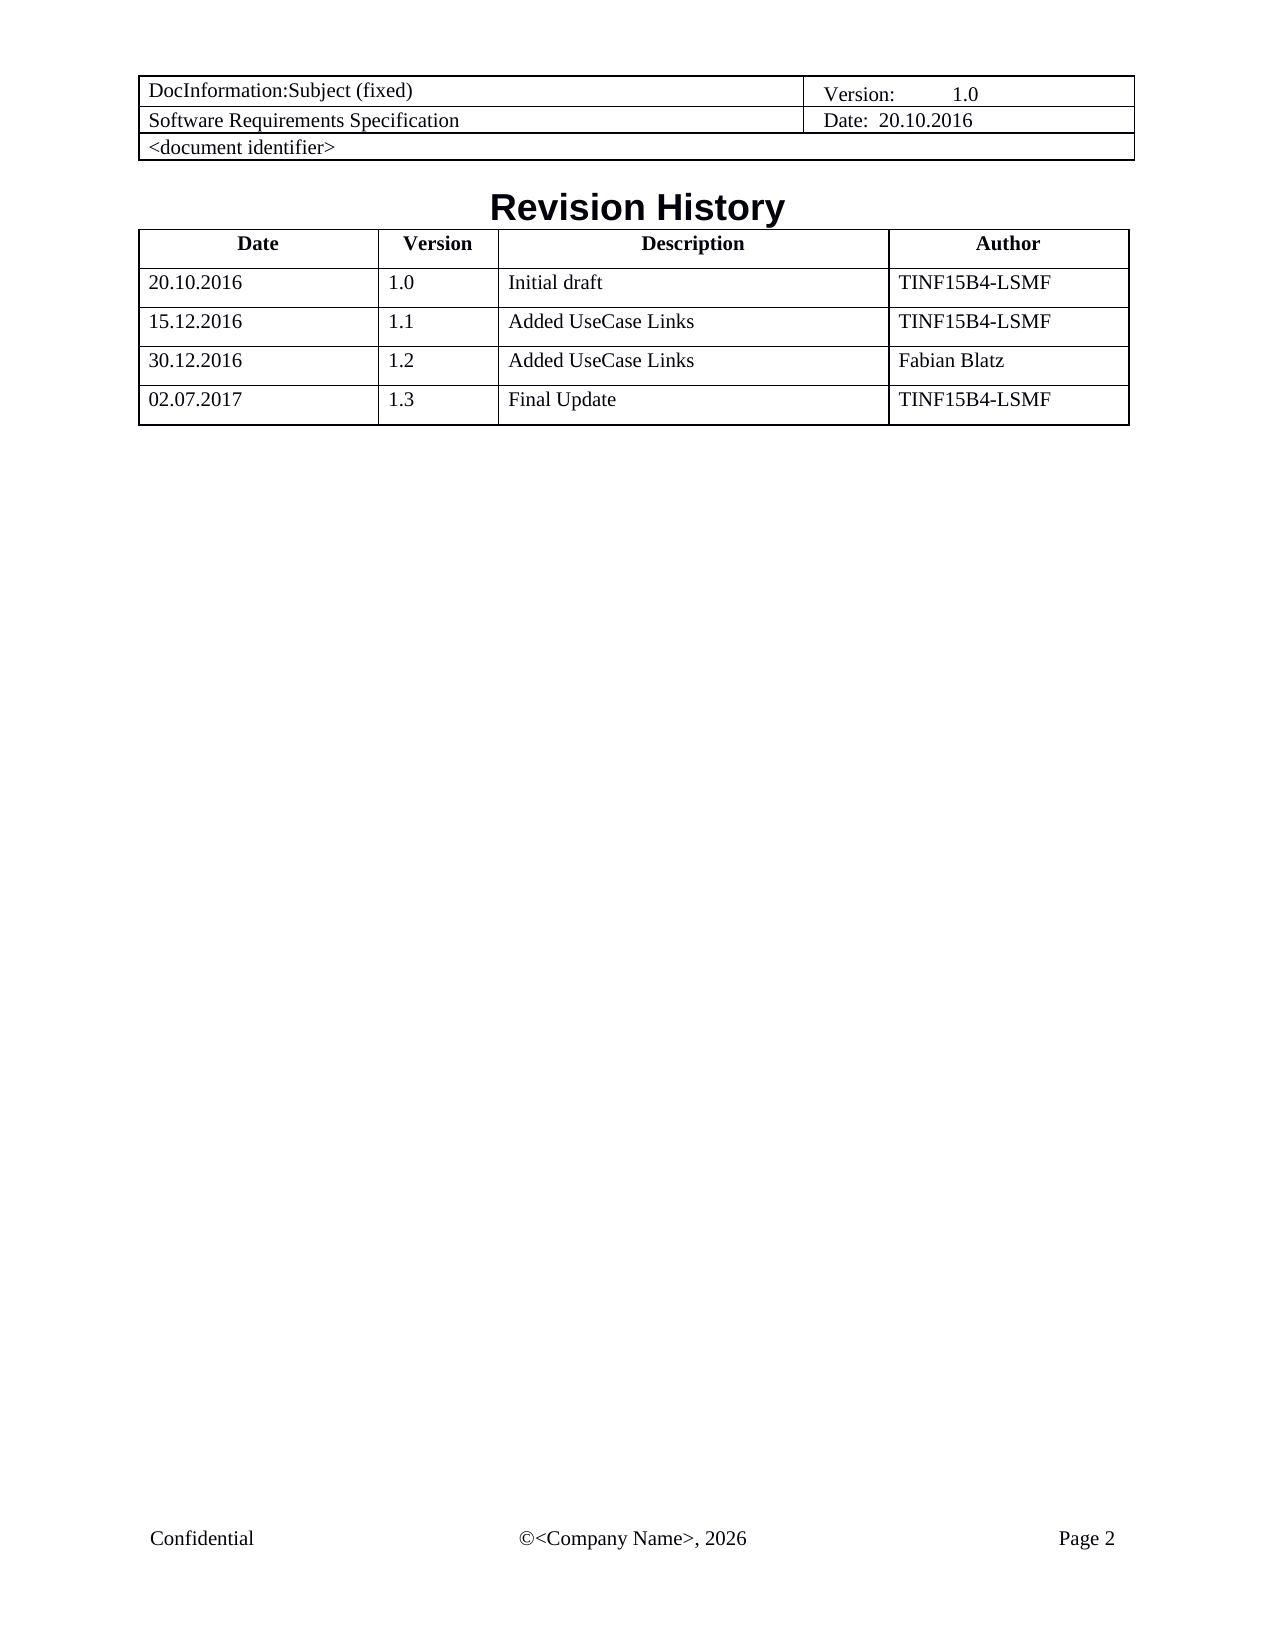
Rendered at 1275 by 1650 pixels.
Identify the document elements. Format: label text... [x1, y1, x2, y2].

table_cell Fabian Blatz [890, 347, 1128, 385]
table_cell TINF15B4-LSMF [890, 308, 1128, 346]
table_cell 15.12.2016 [140, 308, 378, 346]
table_cell Added UseCase Links [499, 347, 888, 385]
table_header Author [890, 230, 1128, 268]
table_cell TINF15B4-LSMF [890, 386, 1128, 424]
table_cell TINF15B4-LSMF [890, 269, 1128, 307]
table_header Date [140, 230, 378, 268]
table_cell 1.2 [379, 347, 498, 385]
table_cell Final Update [499, 386, 888, 424]
table_cell Added UseCase Links [499, 308, 888, 346]
table_cell Initial draft [499, 269, 888, 307]
title Revision History [150, 185, 1125, 228]
table_cell 1.1 [379, 308, 498, 346]
table_header Description [499, 230, 888, 268]
table_cell 20.10.2016 [140, 269, 378, 307]
table_cell 30.12.2016 [140, 347, 378, 385]
table_cell 02.07.2017 [140, 386, 378, 424]
table_cell 1.3 [379, 386, 498, 424]
table_cell 1.0 [379, 269, 498, 307]
table_header Version [379, 230, 498, 268]
